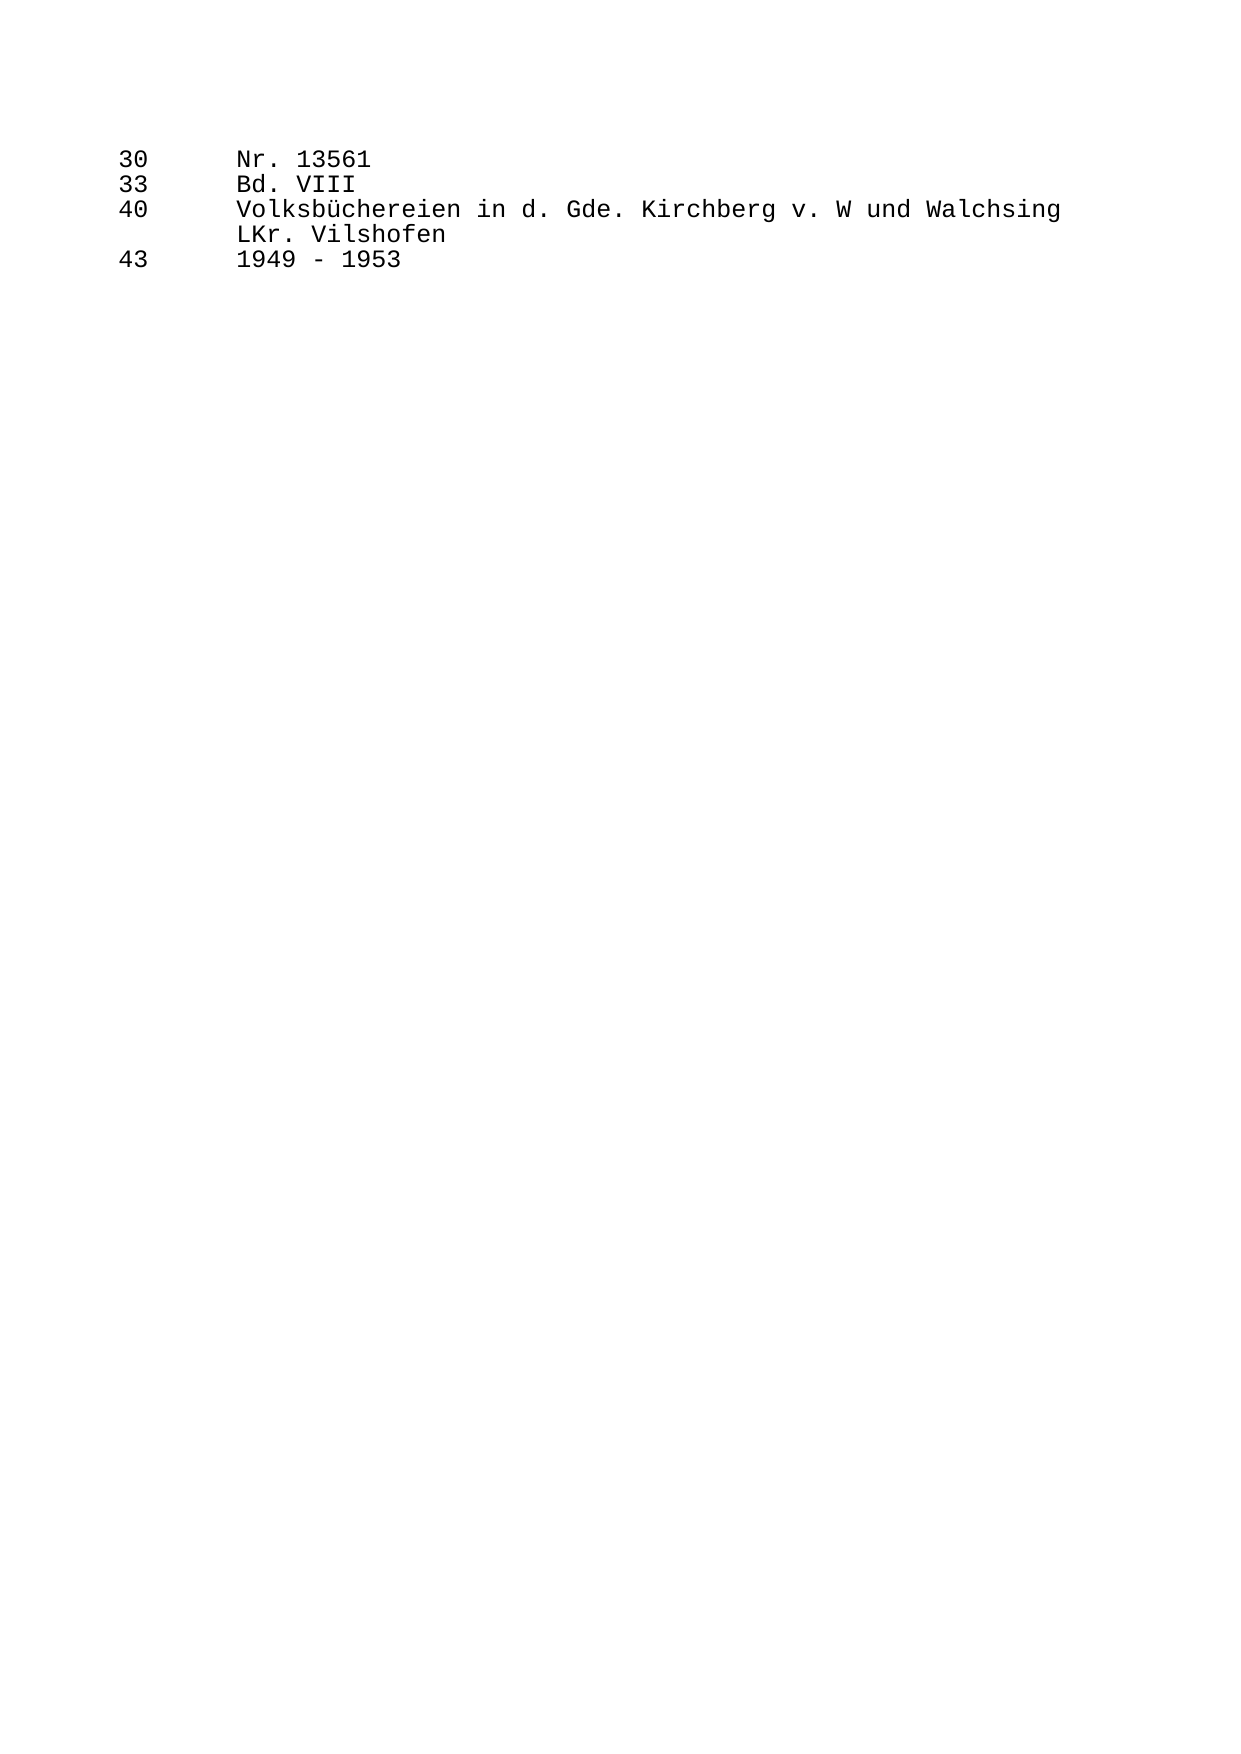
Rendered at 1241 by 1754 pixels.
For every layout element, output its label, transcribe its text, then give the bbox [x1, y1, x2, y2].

text 33 Bd. VIII [118, 173, 1122, 198]
text 30 Nr. 13561 [118, 148, 1122, 173]
text 43 1949 - 1953 [118, 248, 1122, 273]
text 40 k[1{Volksbücherei}en in d. Gde. 2{o[Kirchberg]o}]k v. W und o[Walchsing<Volksbücherei>]o LKr. o[Vilshofen<Volksbücherei>]o [118, 198, 1122, 248]
